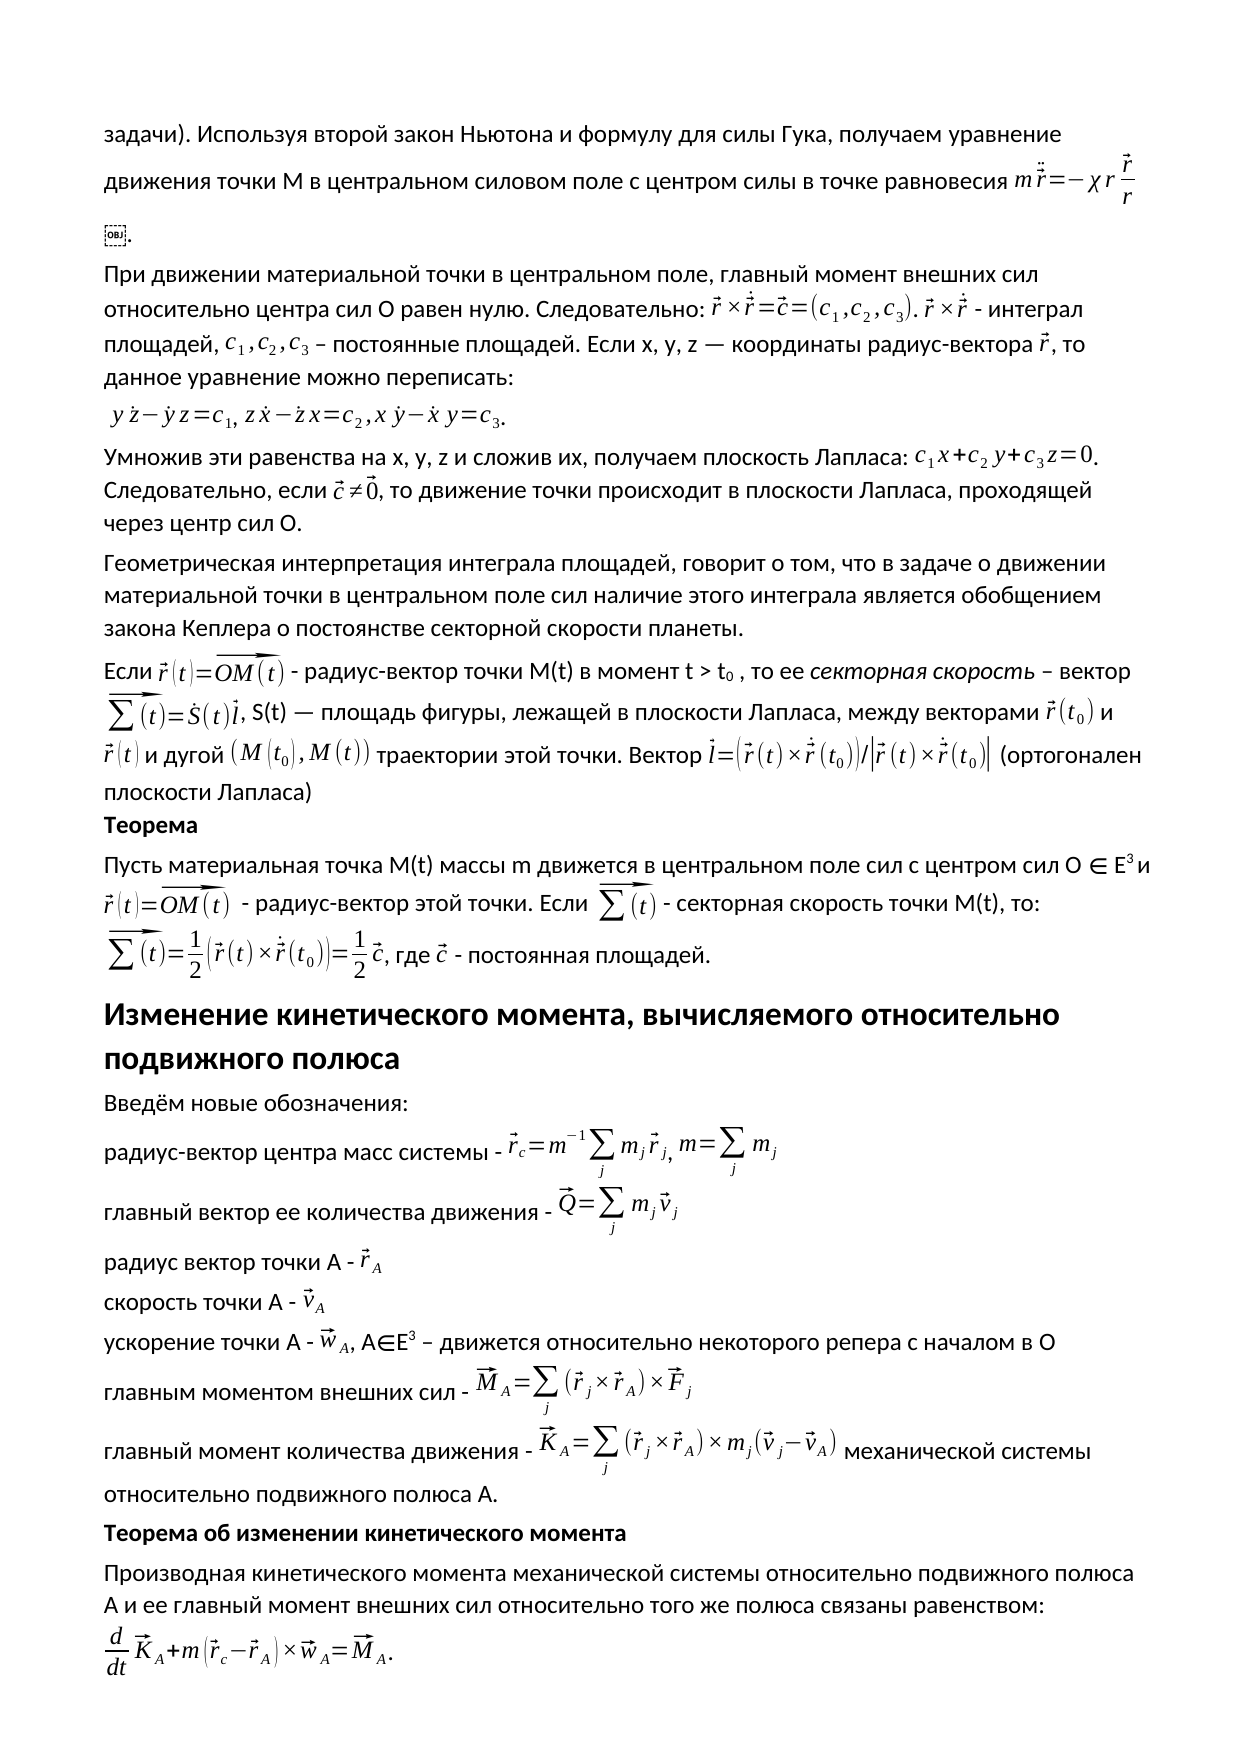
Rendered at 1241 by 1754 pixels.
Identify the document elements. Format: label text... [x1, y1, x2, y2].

text главный момент количества движения - механической системы относительно подвижного полюса A. [103, 1425, 1152, 1509]
text При движении материальной точки в центральном поле, главный момент внешних сил относительно центра сил O равен нулю. Следовательно: . - интеграл площадей, – постоянные площадей. Если x, y, z — координаты радиус-вектора , то данное уравнение можно переписать: [103, 258, 1152, 392]
text Изменение кинетического момента, вычисляемого относительно подвижного полюса [103, 993, 1152, 1078]
text радиус-вектор центра масс системы - , [103, 1126, 1152, 1177]
text , . [103, 401, 1152, 432]
text главным моментом внешних сил - [103, 1366, 1152, 1416]
text радиус вектор точки A - [103, 1246, 1152, 1277]
text Умножив эти равенства на x, y, z и сложив их, получаем плоскость Лапласа: . Следовательно, если , то движение точки происходит в плоскости Лапласа, проходящей через центр сил O. [103, 441, 1152, 538]
text Введём новые обозначения: [103, 1087, 1152, 1118]
text ￼. [103, 219, 1152, 249]
text главный вектор ее количества движения - [103, 1186, 1152, 1237]
text Пусть материальная точка M(t) массы m движется в центральном поле сил с центром сил O ∈ E3 и - радиус-вектор этой точки. Если - секторная скорость точки M(t), то: , где - постоянная площадей. [103, 848, 1152, 984]
text Теорема об изменении кинетического момента [103, 1517, 1152, 1548]
text Производная кинетического момента механической системы относительно подвижного полюса A и ее главный момент внешних сил относительно того же полюса связаны равенством: . [103, 1557, 1152, 1681]
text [103, 118, 1152, 210]
text скорость точки A - [103, 1286, 1152, 1317]
text ускорение точки A - , A∈E3 – движется относительно некоторого репера с началом в O [103, 1326, 1152, 1357]
text Геометрическая интерпретация интеграла площадей, говорит о том, что в задаче о движении материальной точки в центральном поле сил наличие этого интеграла является обобщением закона Кеплера о постоянстве секторной скорости планеты. [103, 547, 1152, 643]
text Если - радиус-вектор точки M(t) в момент t > t0 , то ее секторная скорость – вектор , S(t) — площадь фигуры, лежащей в плоскости Лапласа, между векторами и и дугой траектории этой точки. Вектор (ортогонален плоскости Лапласа) Теорема [103, 652, 1152, 839]
